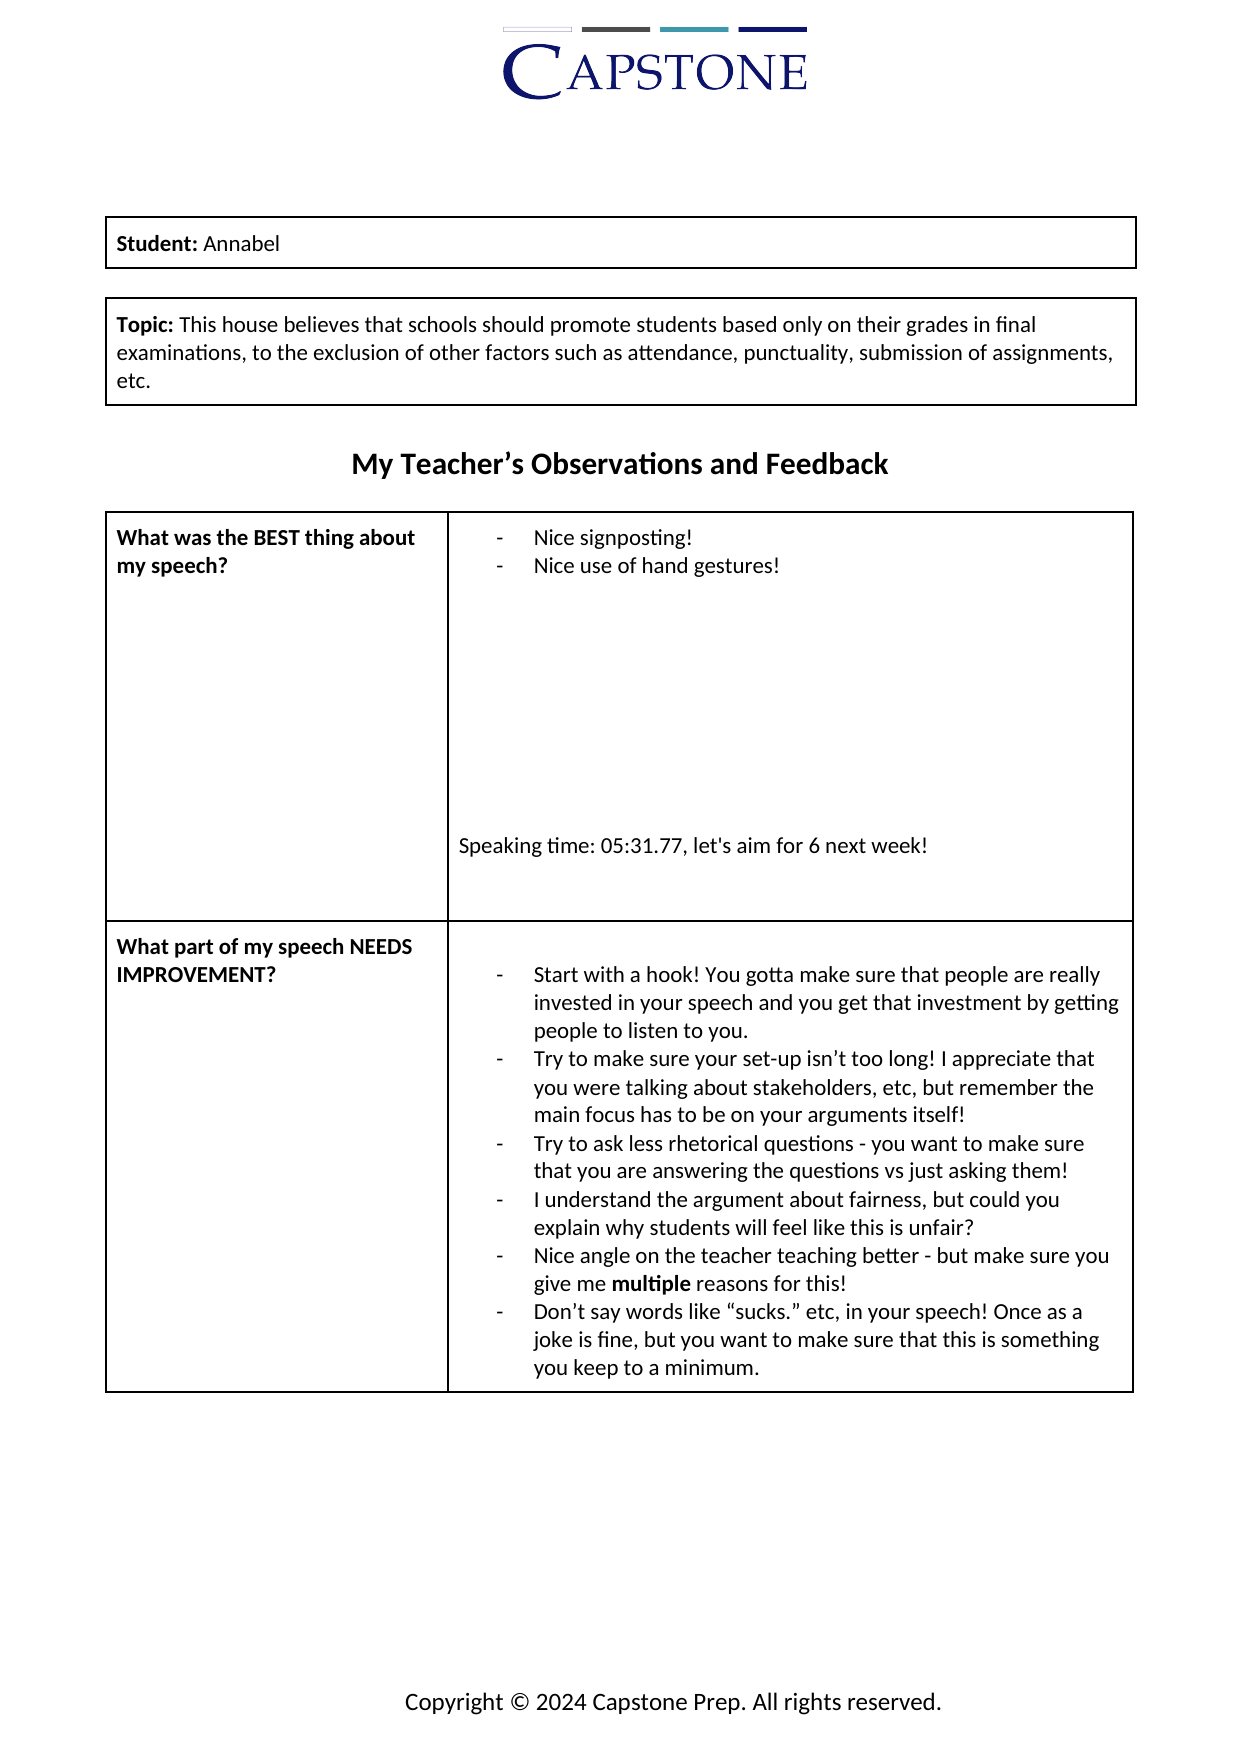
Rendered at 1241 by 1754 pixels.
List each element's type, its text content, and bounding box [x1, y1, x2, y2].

table_header What was the BEST thing about my speech? [107, 513, 447, 920]
table_cell What part of my speech NEEDS IMPROVEMENT? [107, 922, 447, 1391]
table_cell Start with a hook! You gotta make sure that people are really invested in your speech and you get that investment by getting people to listen to you. Try to make sure your set-up isn’t too long! I appreciate that you were talking about stakeholders, etc, but remember the main focus has to be on your arguments itself! Try to ask less rhetorical questions - you want to make sure that you are answering the questions vs just asking them! I understand the argument about fairness, but could you explain why students will feel like this is unfair? Nice angle on the teacher teaching better - but make sure you give me multiple reasons for this! Don’t say words like “sucks.” etc, in your speech! Once as a joke is fine, but you want to make sure that this is something you keep to a minimum. [449, 922, 1132, 1391]
table_header Student: Annabel [107, 218, 1135, 267]
table_header Nice signposting! Nice use of hand gestures! Speaking time: 05:31.77, let's aim for 6 next week! [449, 513, 1132, 920]
text My Teacher’s Observations and Feedback [105, 444, 1135, 483]
table_header Topic: This house believes that schools should promote students based only on their grades in final examinations, to the exclusion of other factors such as attendance, punctuality, submission of assignments, etc. [107, 299, 1135, 404]
picture [495, 18, 816, 106]
